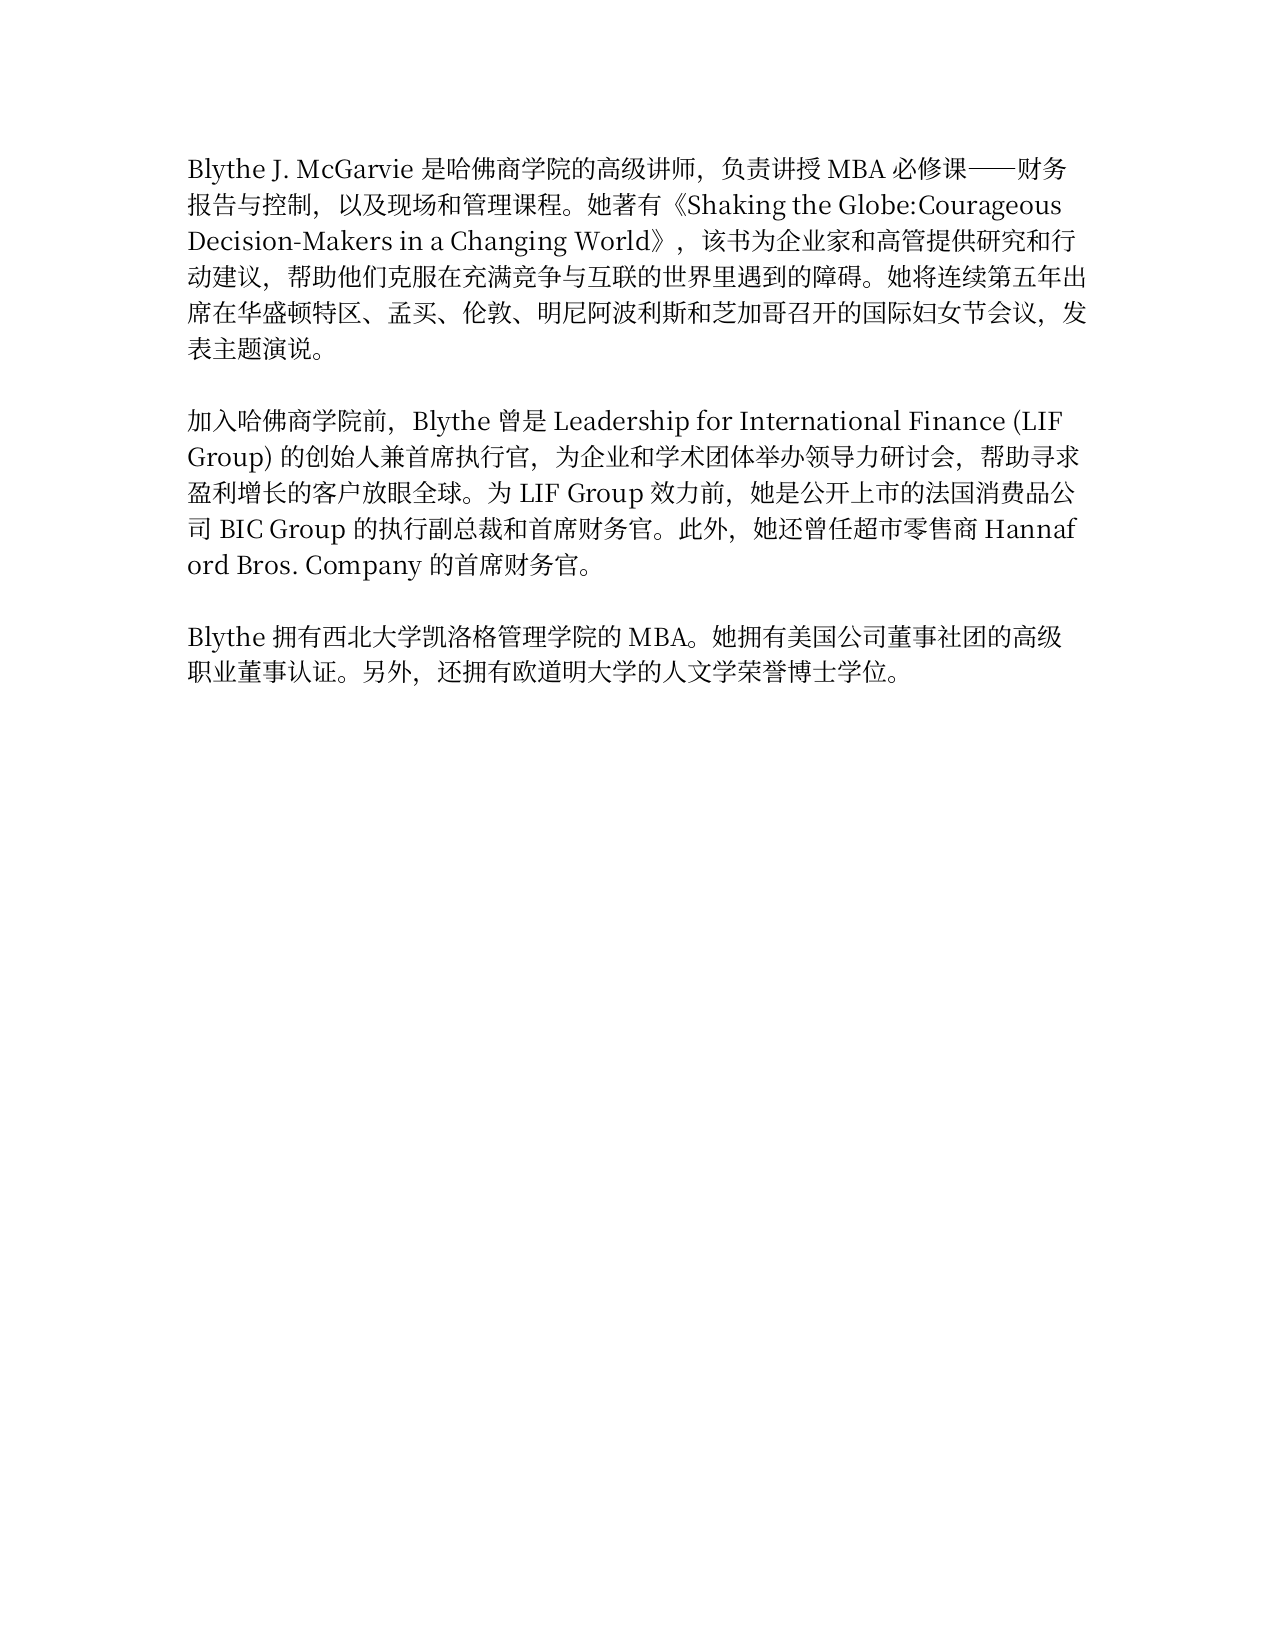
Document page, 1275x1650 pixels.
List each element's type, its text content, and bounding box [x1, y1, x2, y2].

text Blythe 拥有西北大学凯洛格管理学院的 MBA。她拥有美国公司董事社团的高级职业董事认证。另外，还拥有欧道明大学的人文学荣誉博士学位。 [187, 617, 1087, 689]
text Blythe J. McGarvie 是哈佛商学院的高级讲师，负责讲授 MBA 必修课——财务报告与控制，以及现场和管理课程。她著有《Shaking the Globe:Courageous Decision-Makers in a Changing World》，该书为企业家和高管提供研究和行动建议，帮助他们克服在充满竞争与互联的世界里遇到的障碍。她将连续第五年出席在华盛顿特区、孟买、伦敦、明尼阿波利斯和芝加哥召开的国际妇女节会议，发表主题演说。 [187, 150, 1087, 366]
text 加入哈佛商学院前，Blythe 曾是 Leadership for International Finance (LIF Group) 的创始人兼首席执行官，为企业和学术团体举办领导力研讨会，帮助寻求盈利增长的客户放眼全球。为 LIF Group 效力前，她是公开上市的法国消费品公司 BIC Group 的执行副总裁和首席财务官。此外，她还曾任超市零售商 Hannaford Bros. Company 的首席财务官。 [187, 402, 1087, 581]
